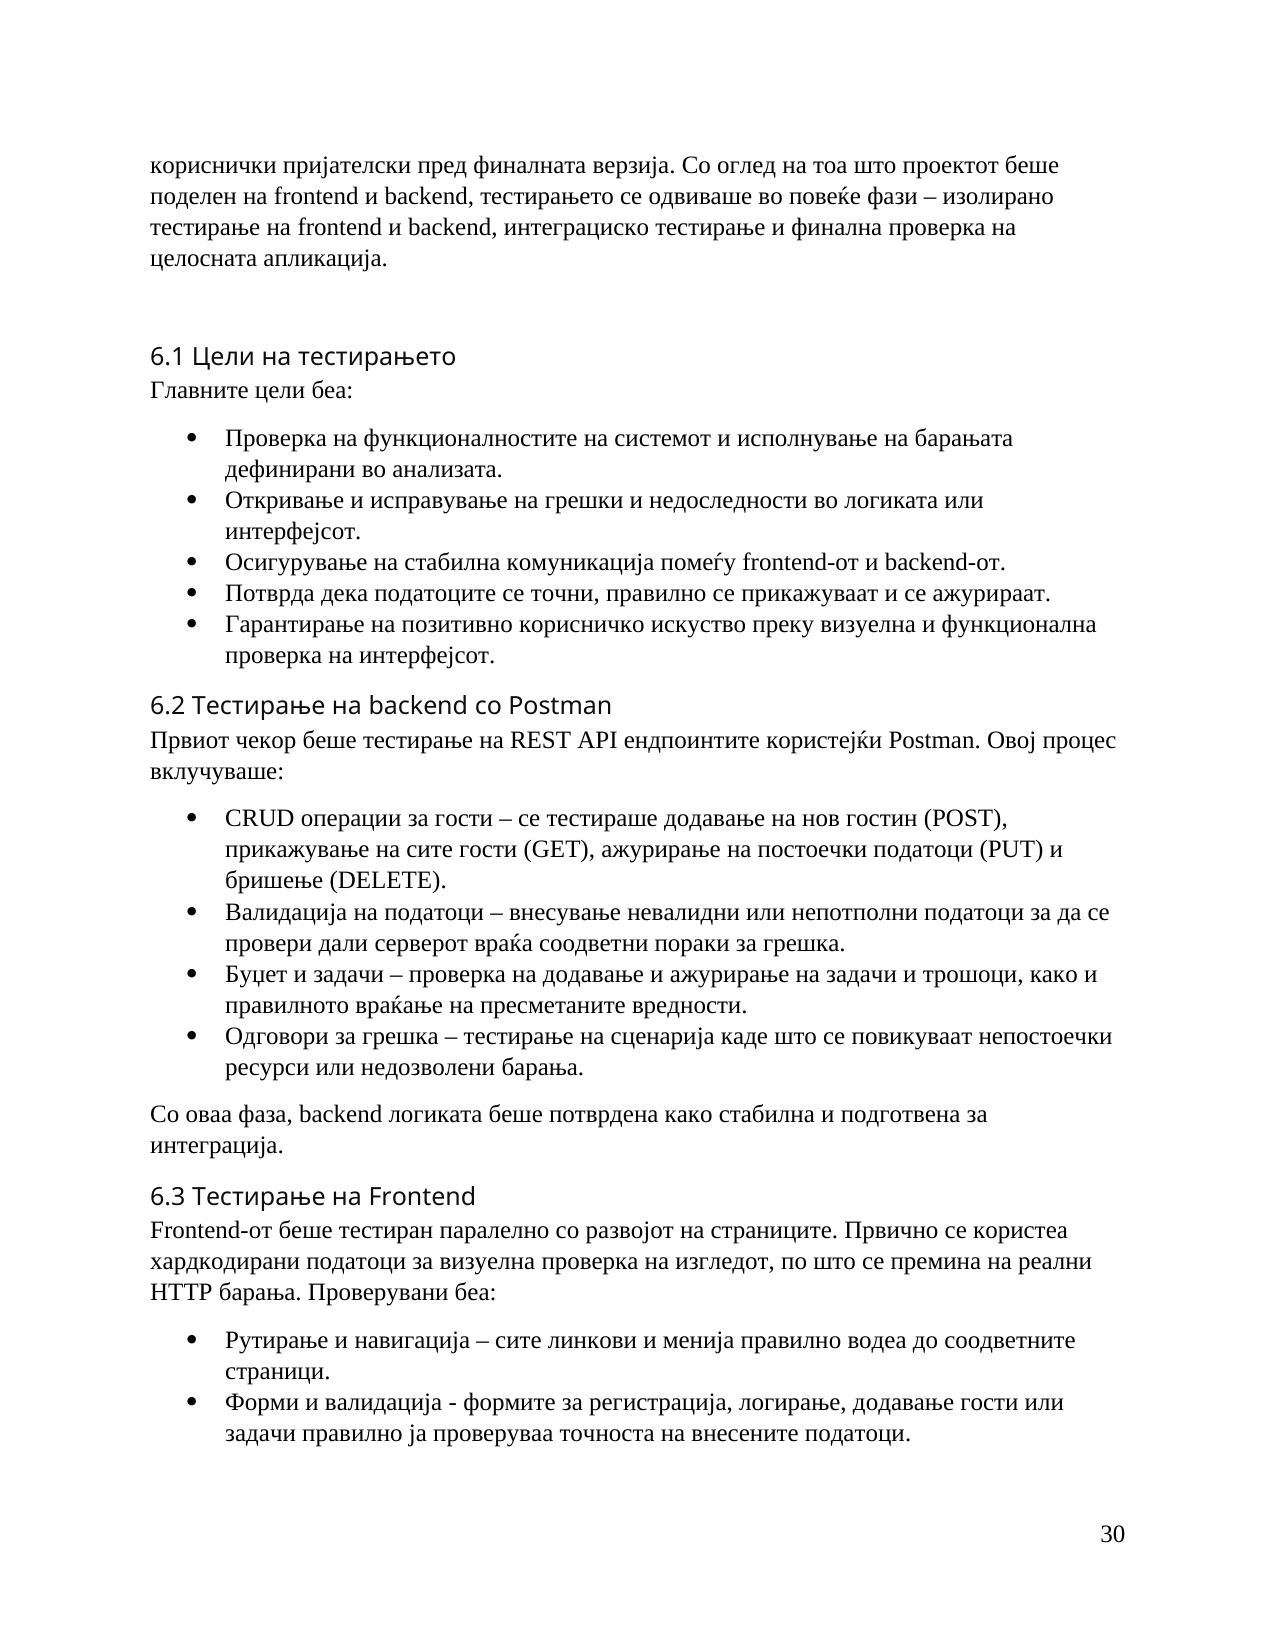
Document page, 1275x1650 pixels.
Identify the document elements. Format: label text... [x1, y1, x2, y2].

text Со оваа фаза, backend логиката беше потврдена како стабилна и подготвена за интеграција. [150, 1099, 1125, 1159]
subtitle 6.1 Цели на тестирањето [150, 338, 1125, 373]
list Одговори за грешка – тестирање на сценарија каде што се повикуваат непостоечки ресурси или недозволени барања. [187, 1021, 1125, 1081]
list Рутирање и навигација – сите линкови и менија правилно водеа до соодветните страници. [187, 1325, 1125, 1385]
subtitle 6.3 Тестирање на Frontend [150, 1178, 1125, 1212]
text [150, 150, 1125, 272]
list Форми и валидација - формите за регистрација, логирање, додавање гости или задачи правилно ја проверуваа точноста на внесените податоци. [187, 1387, 1125, 1447]
text Главните цели беа: [150, 375, 1125, 404]
list Валидација на податоци – внесување невалидни или непотполни податоци за да се провери дали серверот враќа соодветни пораки за грешка. [187, 897, 1125, 956]
list Осигурување на стабилна комуникација помеѓу frontend-от и backend-от. [187, 547, 1125, 576]
list Буџет и задачи – проверка на додавање и ажурирање на задачи и трошоци, како и правилното враќање на пресметаните вредности. [187, 959, 1125, 1018]
text Frontend-от беше тестиран паралелно со развојот на страниците. Првично се користеа хардкодирани податоци за визуелна проверка на изгледот, по што се премина на реални HTTP барања. Проверувани беа: [150, 1215, 1125, 1306]
list Проверка на функционалностите на системот и исполнување на барањата дефинирани во анализата. [187, 423, 1125, 483]
list CRUD операции за гости – се тестираше додавање на нов гостин (POST), прикажување на сите гости (GET), ажурирање на постоечки податоци (PUT) и бришење (DELETE). [187, 803, 1125, 894]
list Потврда дека податоците се точни, правилно се прикажуваат и се ажурираат. [187, 578, 1125, 607]
list Гарантирање на позитивно корисничко искуство преку визуелна и функционална проверка на интерфејсот. [187, 609, 1125, 669]
text Првиот чекор беше тестирање на REST API ендпоинтите користејќи Postman. Овој процес вклучуваше: [150, 725, 1125, 784]
list Откривање и исправување на грешки и недоследности во логиката или интерфејсот. [187, 485, 1125, 545]
subtitle 6.2 Тестирање на backend со Postman [150, 688, 1125, 722]
